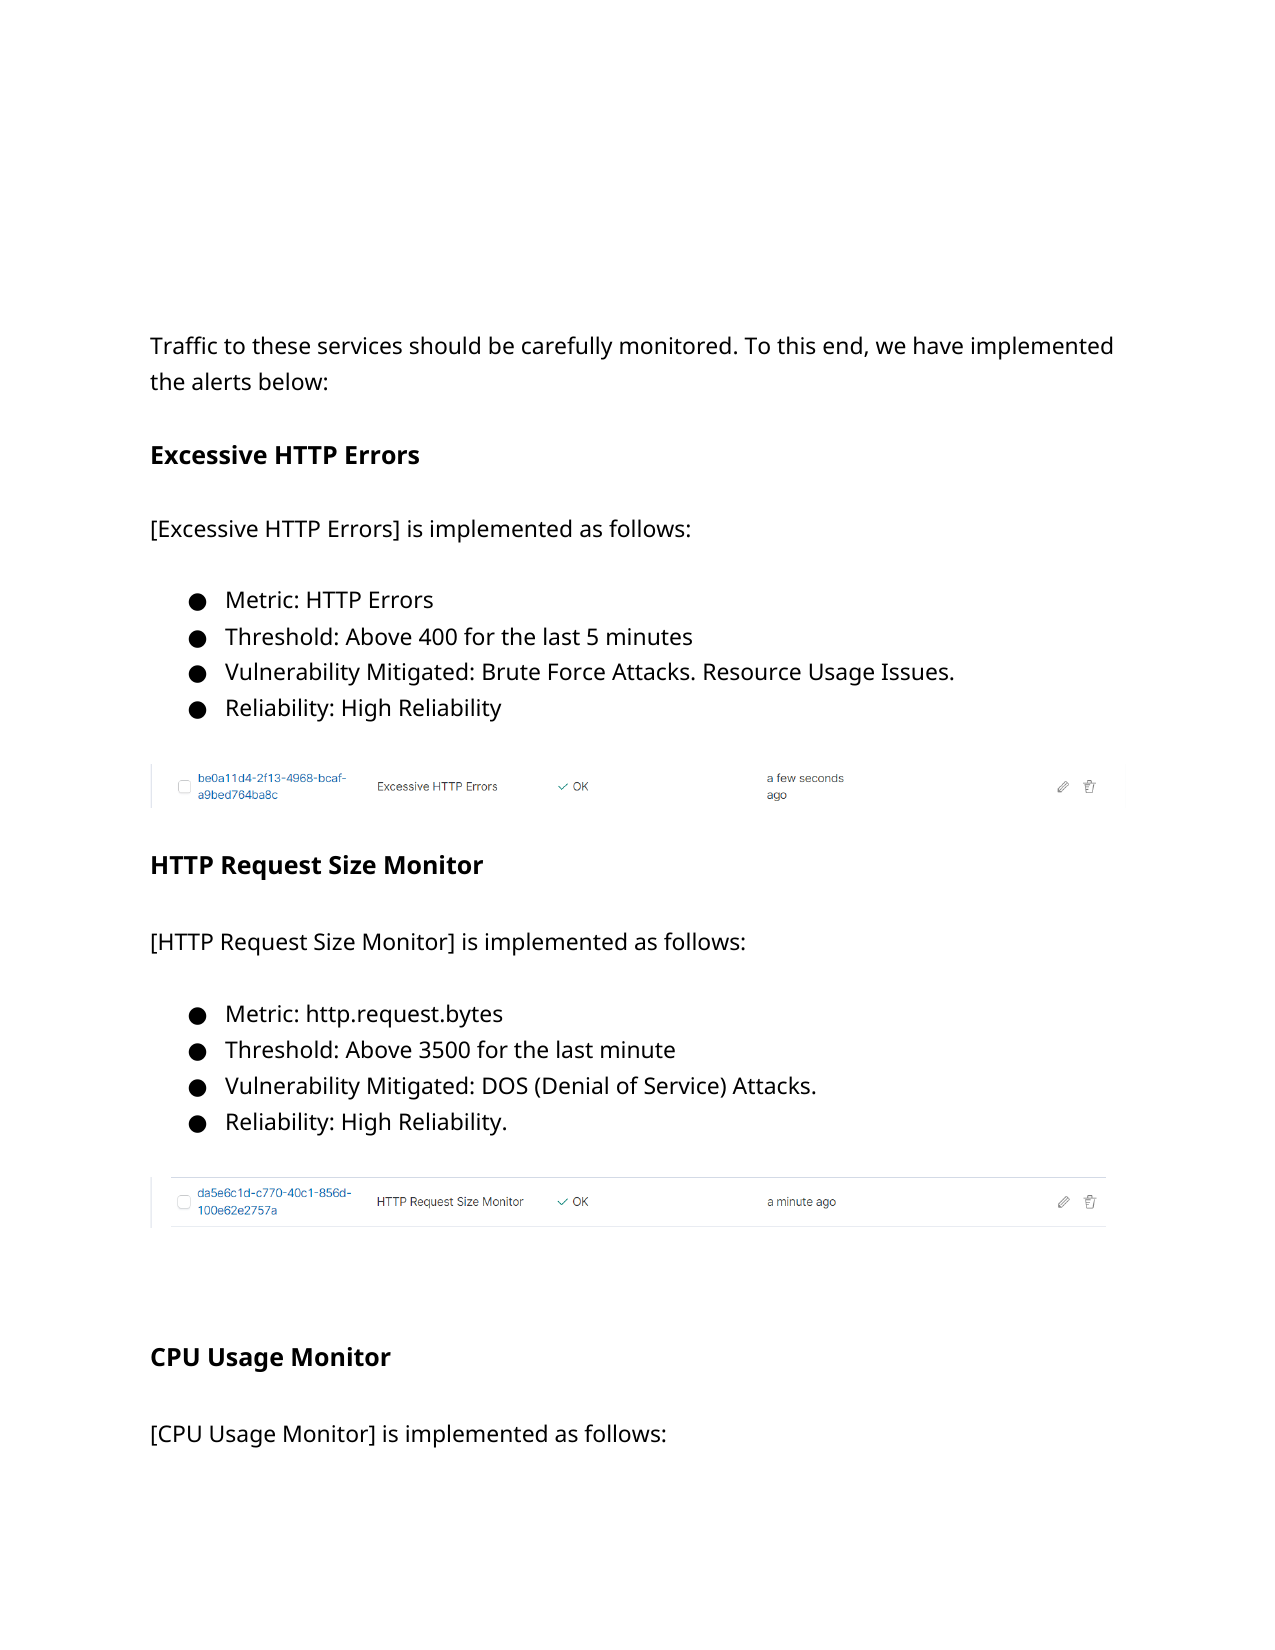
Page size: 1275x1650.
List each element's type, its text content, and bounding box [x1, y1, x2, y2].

picture [150, 1177, 1125, 1228]
list Vulnerability Mitigated: Brute Force Attacks. Resource Usage Issues. [187, 656, 1125, 688]
list Reliability: High Reliability. [187, 1106, 1125, 1137]
text Excessive HTTP Errors [150, 437, 1125, 472]
picture [150, 764, 1125, 808]
list Vulnerability Mitigated: DOS (Denial of Service) Attacks. [187, 1070, 1125, 1101]
text HTTP Request Size Monitor [150, 848, 1125, 882]
text [HTTP Request Size Monitor] is implemented as follows: [150, 926, 1125, 957]
text [CPU Usage Monitor] is implemented as follows: [150, 1418, 1125, 1449]
text CPU Usage Monitor [150, 1339, 1125, 1373]
text [Excessive HTTP Errors] is implemented as follows: [150, 513, 1125, 544]
list Threshold: Above 400 for the last 5 minutes [187, 620, 1125, 652]
text Traffic to these services should be carefully monitored. To this end, we have implemented the alerts below: [150, 330, 1125, 397]
list Reliability: High Reliability [187, 692, 1125, 723]
list Threshold: Above 3500 for the last minute [187, 1034, 1125, 1065]
list Metric: http.request.bytes [187, 998, 1125, 1029]
list Metric: HTTP Errors [187, 584, 1125, 616]
